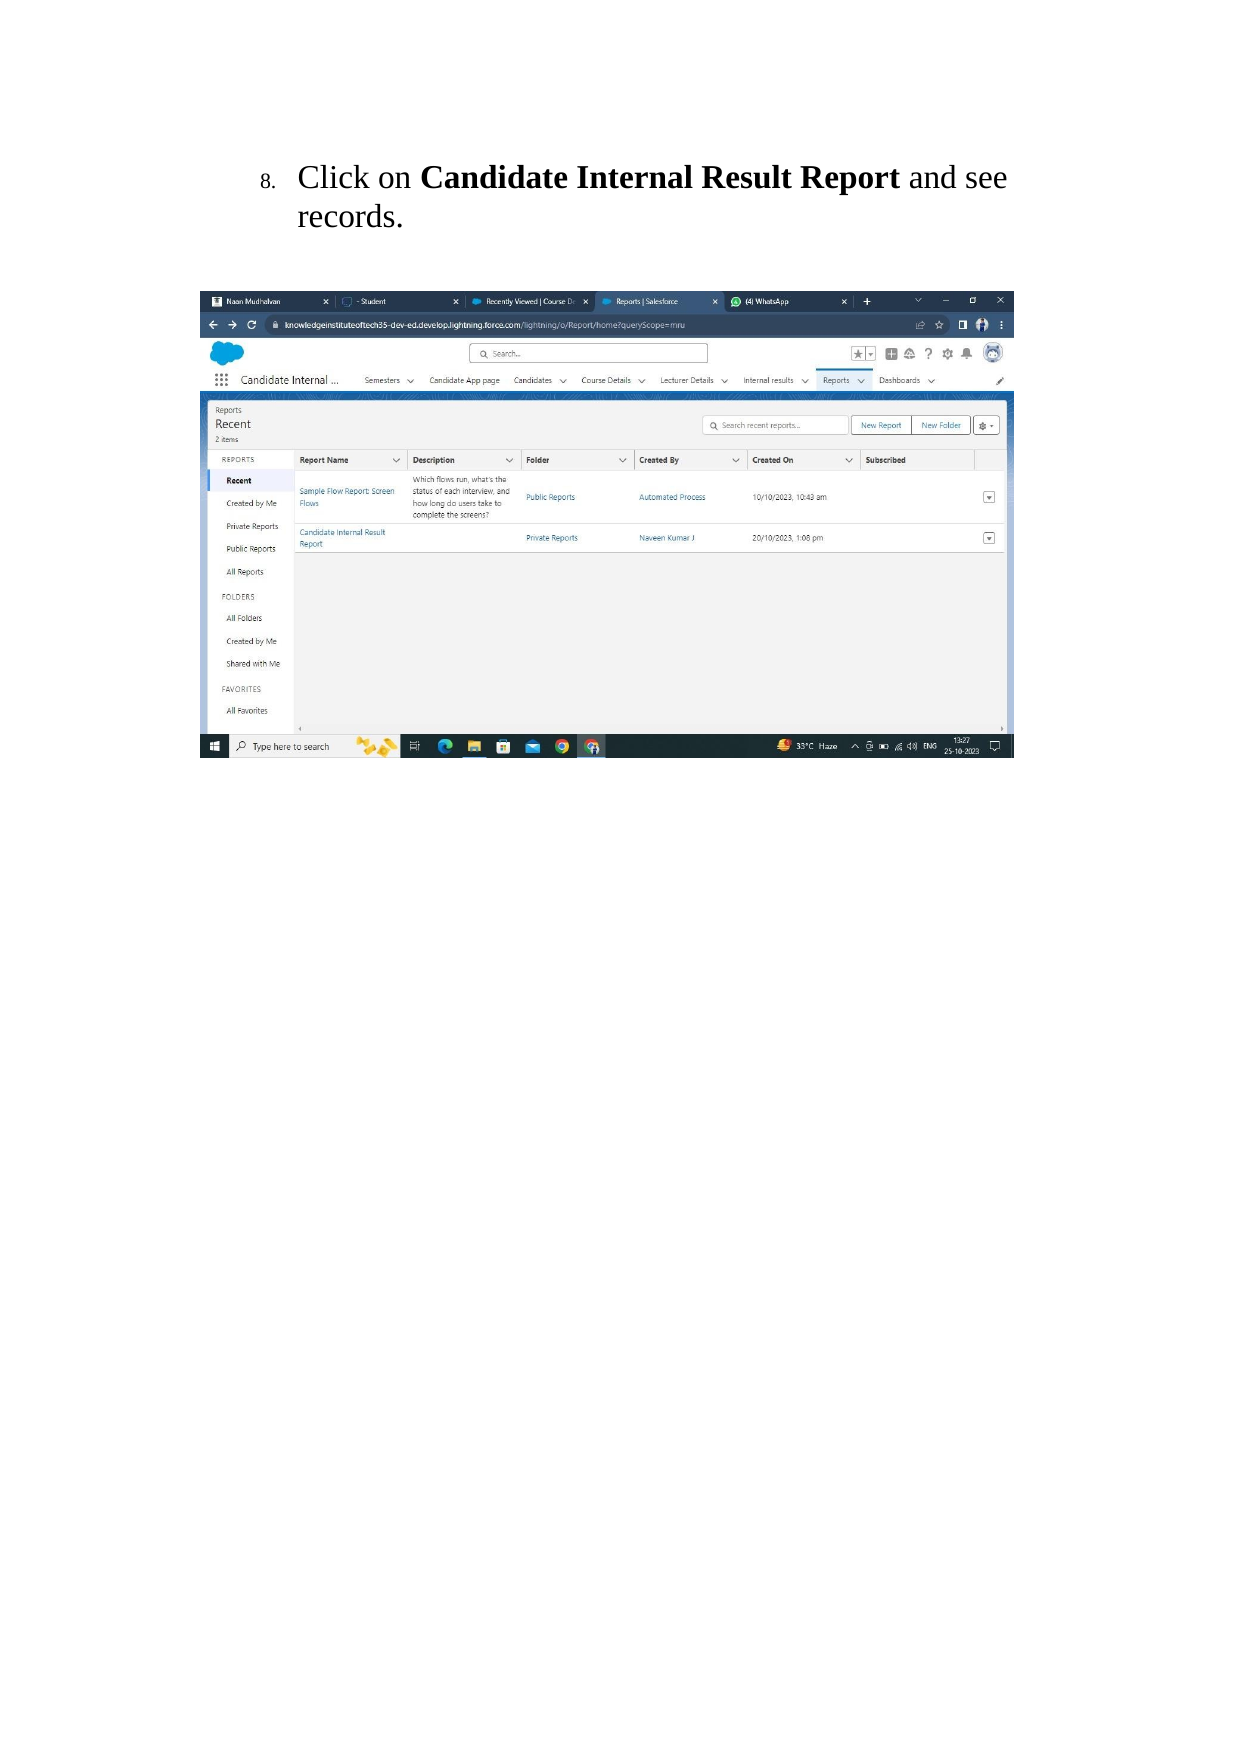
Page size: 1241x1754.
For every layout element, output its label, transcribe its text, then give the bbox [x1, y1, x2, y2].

picture [200, 291, 1014, 758]
list Click on Candidate Internal Result Report and see records. [260, 157, 1090, 234]
